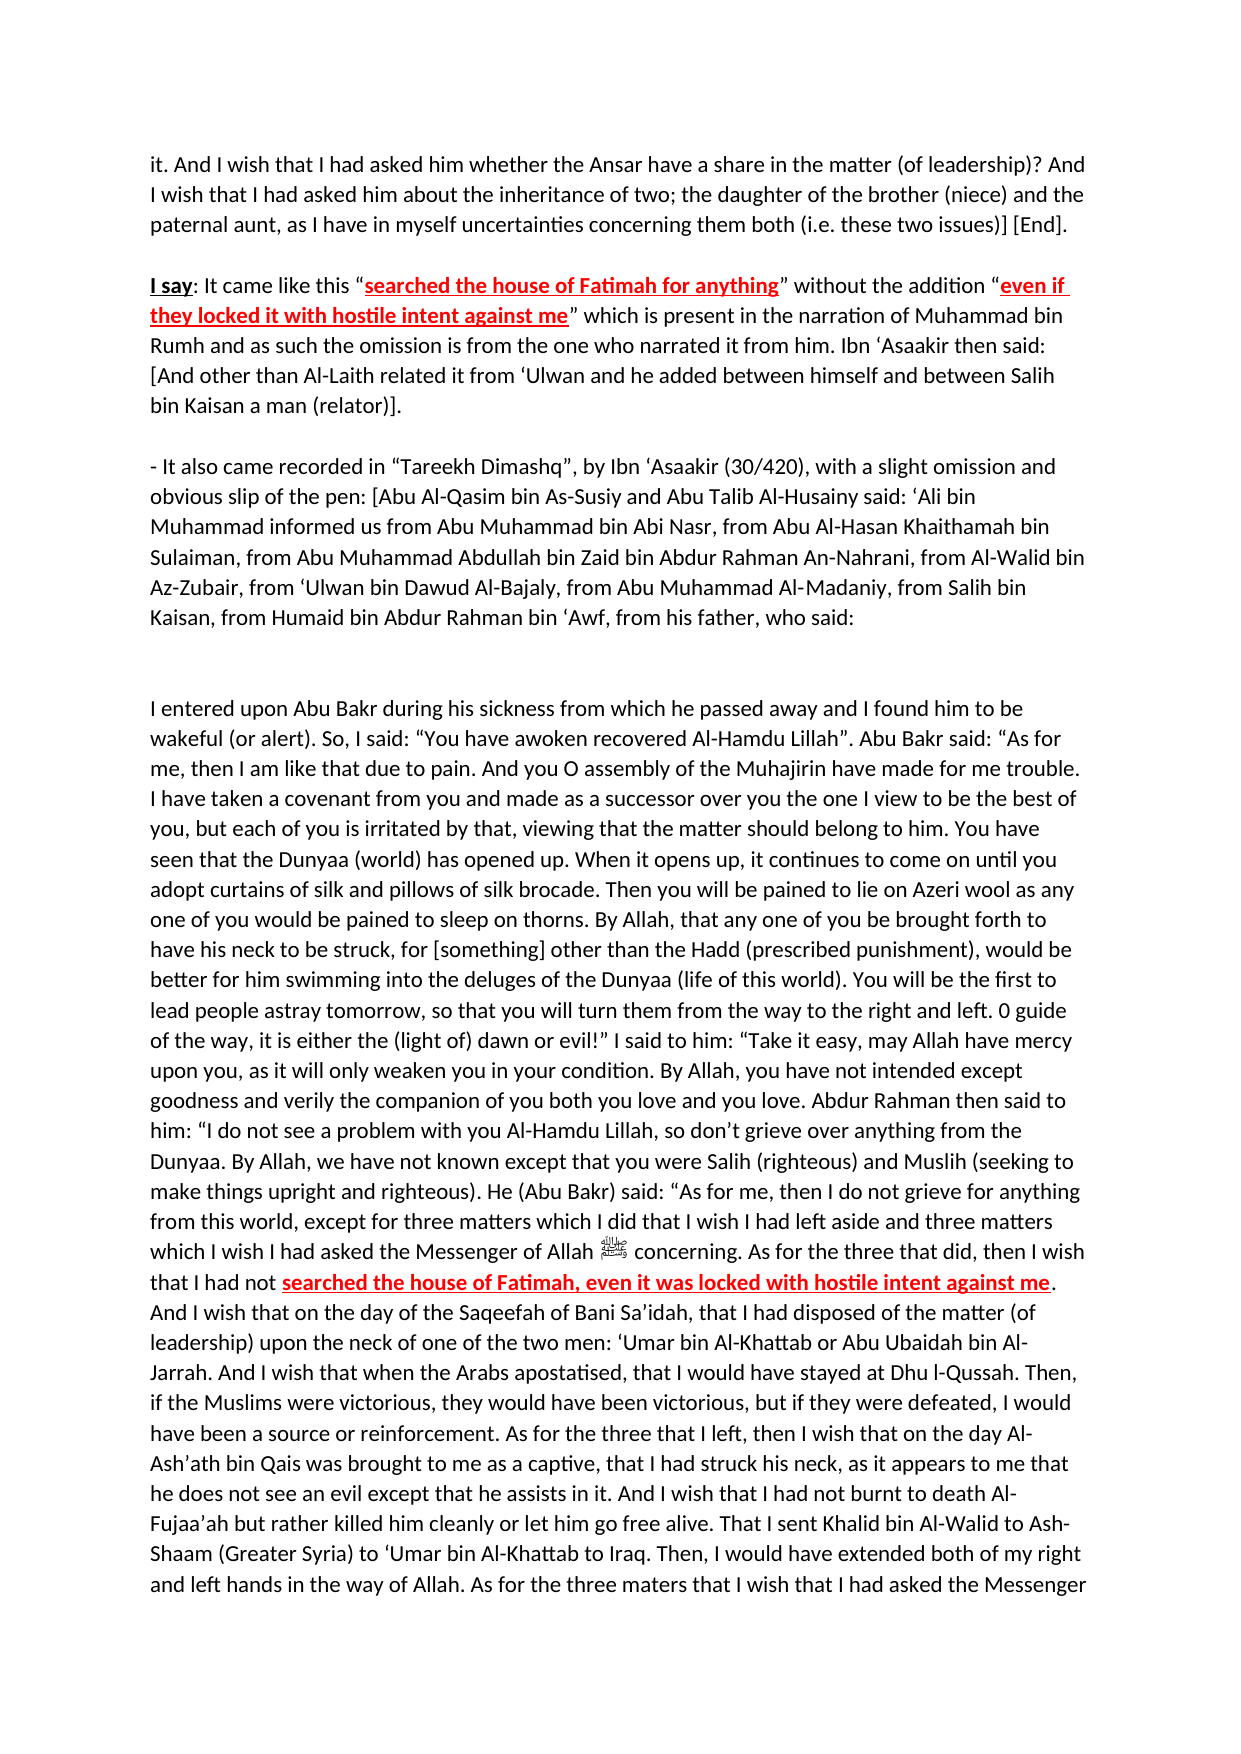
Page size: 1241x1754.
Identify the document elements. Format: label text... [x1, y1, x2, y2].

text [150, 150, 1090, 238]
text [150, 694, 1090, 1598]
text I say: It came like this “searched the house of Fatimah for anything” without the addition “even if they locked it with hostile intent against me” which is present in the narration of Muhammad bin Rumh and as such the omission is from the one who narrated it from him. Ibn ‘Asaakir then said: [And other than Al-Laith related it from ‘Ulwan and he added between himself and between Salih bin Kaisan a man (relator)]. [150, 271, 1090, 420]
text - It also came recorded in “Tareekh Dimashq”, by Ibn ‘Asaakir (30/420), with a slight omission and obvious slip of the pen: [Abu Al-Qasim bin As-Susiy and Abu Talib Al-Husainy said: ‘Ali bin Muhammad informed us from Abu Muhammad bin Abi Nasr, from Abu Al-Hasan Khaithamah bin Sulaiman, from Abu Muhammad Abdullah bin Zaid bin Abdur Rahman An-Nahrani, from Al-Walid bin Az-Zubair, from ‘Ulwan bin Dawud Al-Bajaly, from Abu Muhammad Al-Madaniy, from Salih bin Kaisan, from Humaid bin Abdur Rahman bin ‘Awf, from his father, who said: [150, 452, 1090, 631]
